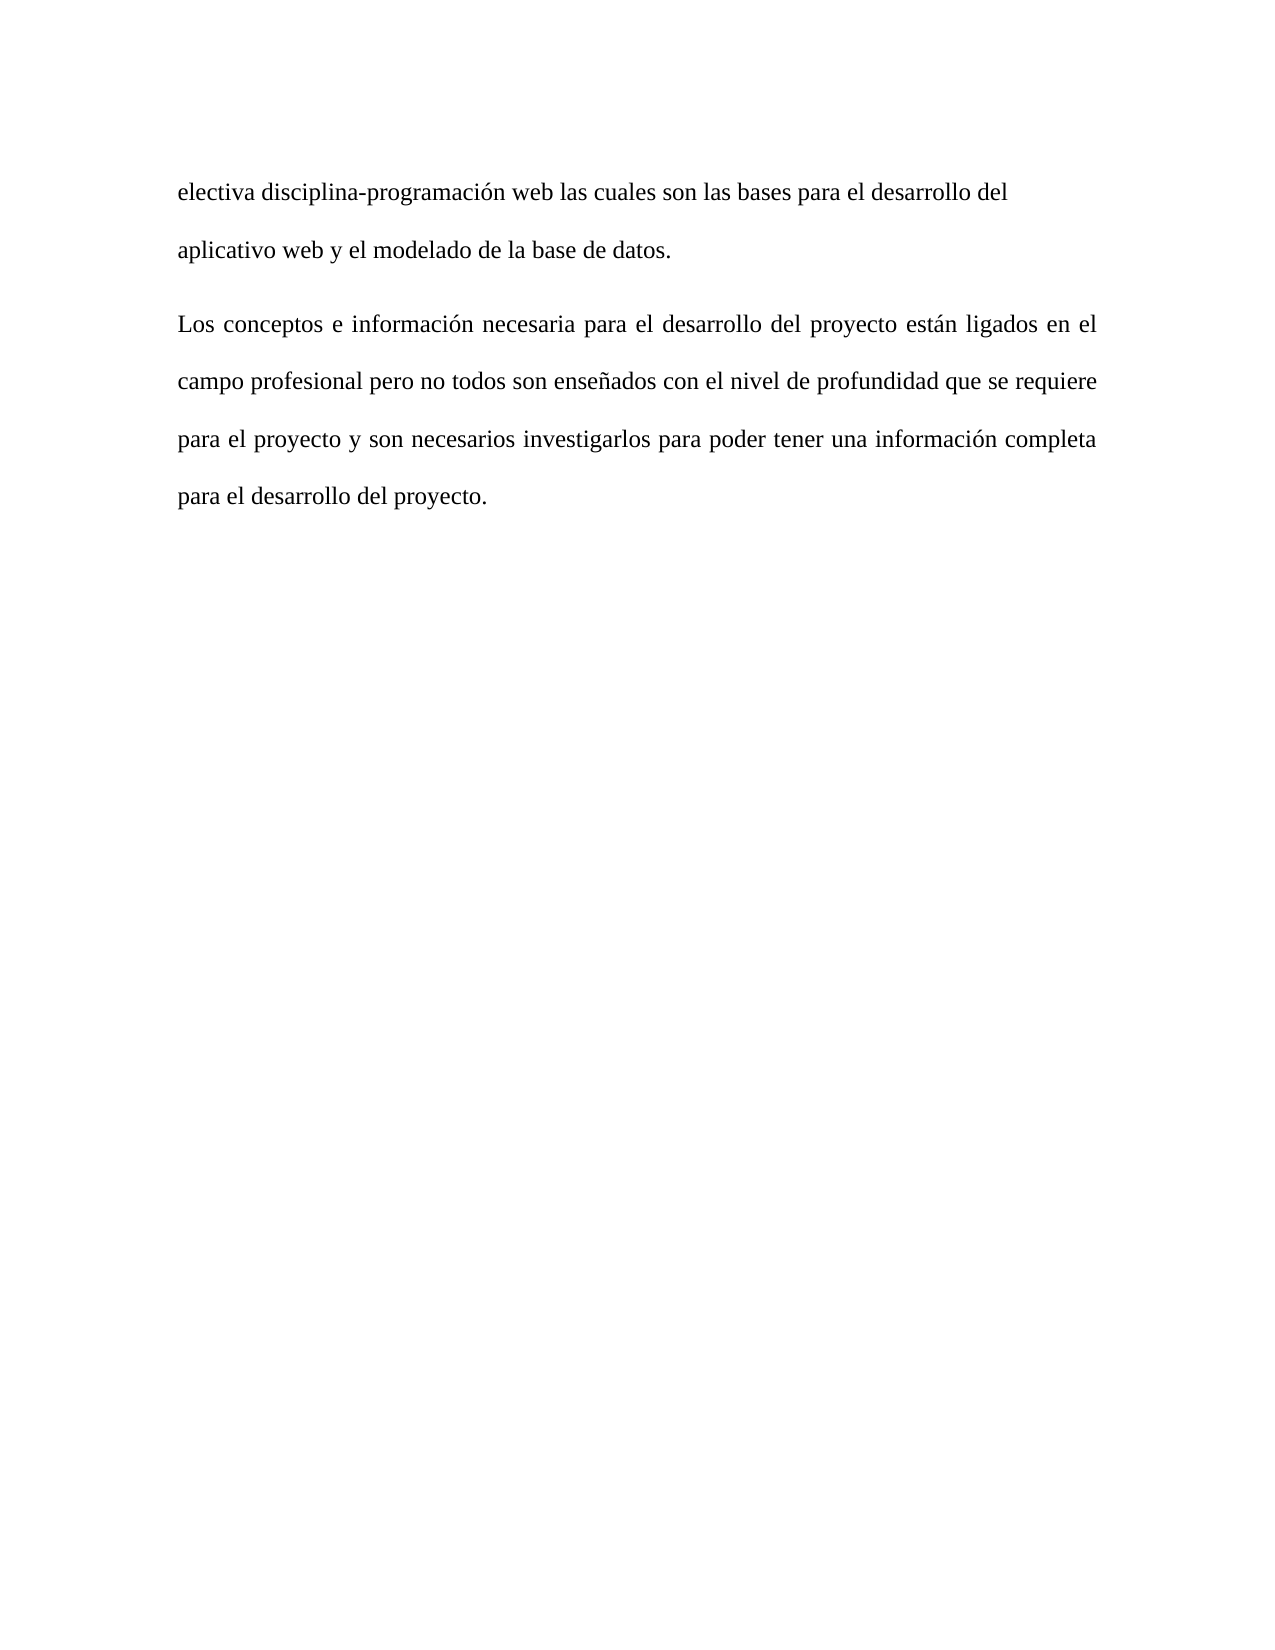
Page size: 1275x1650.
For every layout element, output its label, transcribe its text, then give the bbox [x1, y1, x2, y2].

text Los conceptos e información necesaria para el desarrollo del proyecto están ligados en el campo profesional pero no todos son enseñados con el nivel de profundidad que se requiere para el proyecto y son necesarios investigarlos para poder tener una información completa para el desarrollo del proyecto. [177, 309, 1098, 510]
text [177, 177, 1098, 263]
